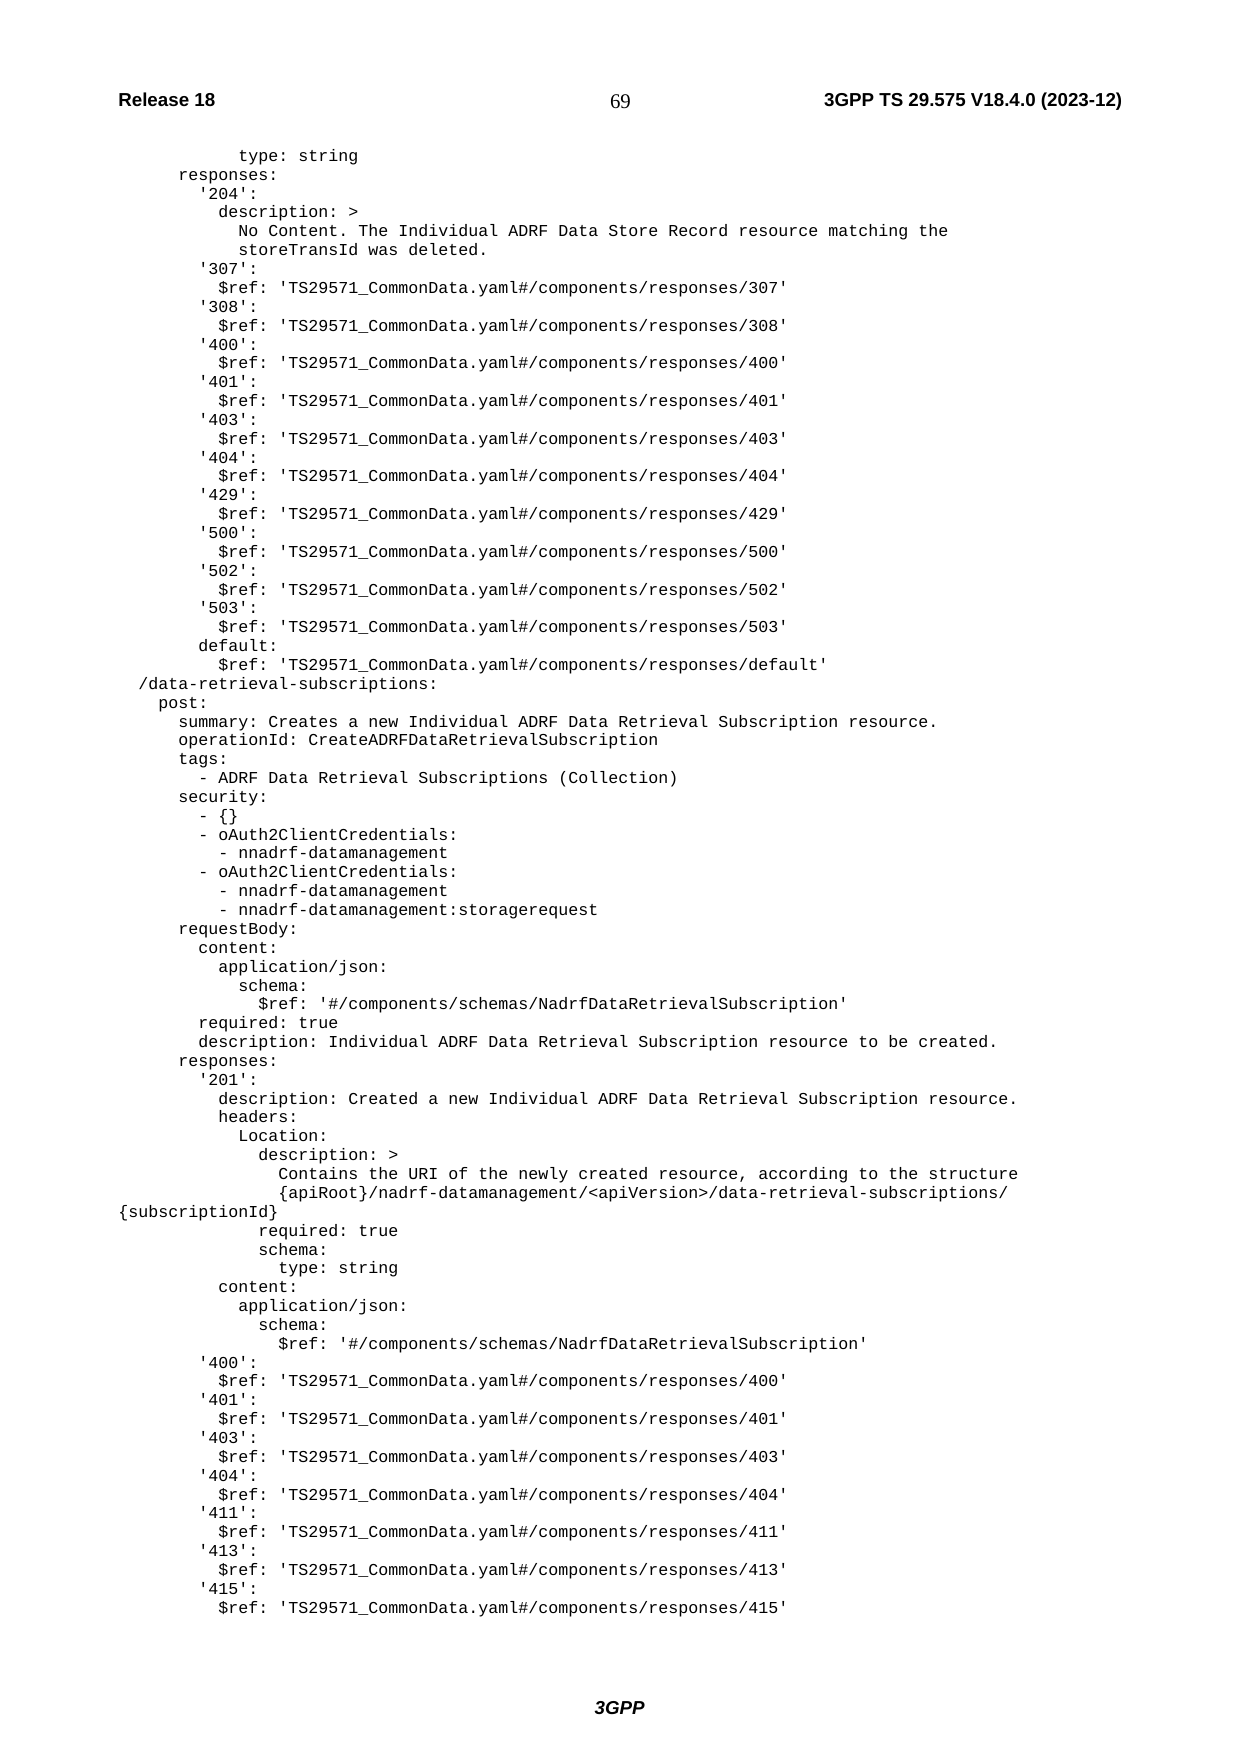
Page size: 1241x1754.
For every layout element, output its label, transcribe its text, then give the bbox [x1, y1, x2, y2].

text $ref: 'TS29571_CommonData.yaml#/components/responses/401' [118, 1411, 1122, 1429]
text type: string [118, 1260, 1122, 1279]
text '400': [118, 336, 1122, 355]
text - ADRF Data Retrieval Subscriptions (Collection) [118, 770, 1122, 788]
text '204': [118, 185, 1122, 204]
text '401': [118, 1392, 1122, 1411]
text '429': [118, 487, 1122, 506]
text tags: [118, 751, 1122, 770]
text '500': [118, 524, 1122, 543]
text $ref: 'TS29571_CommonData.yaml#/components/responses/400' [118, 1373, 1122, 1392]
text summary: Creates a new Individual ADRF Data Retrieval Subscription resource. [118, 713, 1122, 732]
text required: true [118, 1015, 1122, 1034]
text $ref: 'TS29571_CommonData.yaml#/components/responses/400' [118, 355, 1122, 374]
text description: > [118, 1147, 1122, 1166]
text $ref: 'TS29571_CommonData.yaml#/components/responses/401' [118, 393, 1122, 411]
text - nnadrf-datamanagement [118, 845, 1122, 864]
text $ref: 'TS29571_CommonData.yaml#/components/responses/default' [118, 657, 1122, 675]
text - nnadrf-datamanagement:storagerequest [118, 902, 1122, 921]
text $ref: '#/components/schemas/NadrfDataRetrievalSubscription' [118, 996, 1122, 1015]
text $ref: 'TS29571_CommonData.yaml#/components/responses/413' [118, 1562, 1122, 1580]
text - oAuth2ClientCredentials: [118, 864, 1122, 883]
text security: [118, 788, 1122, 807]
text responses: [118, 166, 1122, 185]
text description: Individual ADRF Data Retrieval Subscription resource to be created. [118, 1034, 1122, 1052]
text $ref: 'TS29571_CommonData.yaml#/components/responses/403' [118, 1448, 1122, 1467]
text $ref: 'TS29571_CommonData.yaml#/components/responses/404' [118, 468, 1122, 487]
text '415': [118, 1580, 1122, 1599]
text '400': [118, 1354, 1122, 1373]
text '404': [118, 449, 1122, 468]
text $ref: 'TS29571_CommonData.yaml#/components/responses/500' [118, 543, 1122, 562]
text $ref: '#/components/schemas/NadrfDataRetrievalSubscription' [118, 1335, 1122, 1354]
text - nnadrf-datamanagement [118, 883, 1122, 902]
text application/json: [118, 958, 1122, 977]
text $ref: 'TS29571_CommonData.yaml#/components/responses/308' [118, 317, 1122, 336]
text Location: [118, 1128, 1122, 1147]
text $ref: 'TS29571_CommonData.yaml#/components/responses/503' [118, 619, 1122, 638]
text No Content. The Individual ADRF Data Store Record resource matching the [118, 223, 1122, 242]
text $ref: 'TS29571_CommonData.yaml#/components/responses/404' [118, 1486, 1122, 1505]
text $ref: 'TS29571_CommonData.yaml#/components/responses/415' [118, 1599, 1122, 1618]
text '201': [118, 1071, 1122, 1090]
text $ref: 'TS29571_CommonData.yaml#/components/responses/411' [118, 1524, 1122, 1543]
text schema: [118, 977, 1122, 996]
text description: > [118, 204, 1122, 223]
text description: Created a new Individual ADRF Data Retrieval Subscription resource. [118, 1090, 1122, 1109]
text requestBody: [118, 921, 1122, 939]
text '404': [118, 1467, 1122, 1486]
text '307': [118, 261, 1122, 279]
text - oAuth2ClientCredentials: [118, 826, 1122, 845]
text content: [118, 939, 1122, 958]
text '503': [118, 600, 1122, 619]
text '413': [118, 1543, 1122, 1562]
text $ref: 'TS29571_CommonData.yaml#/components/responses/429' [118, 506, 1122, 524]
text post: [118, 694, 1122, 713]
text application/json: [118, 1298, 1122, 1316]
text Contains the URI of the newly created resource, according to the structure [118, 1166, 1122, 1184]
text '403': [118, 411, 1122, 430]
text '403': [118, 1429, 1122, 1448]
text $ref: 'TS29571_CommonData.yaml#/components/responses/307' [118, 279, 1122, 298]
text {apiRoot}/nadrf-datamanagement/<apiVersion>/data-retrieval-subscriptions/{subscriptionId} [118, 1184, 1122, 1222]
text operationId: CreateADRFDataRetrievalSubscription [118, 732, 1122, 751]
text '308': [118, 298, 1122, 317]
text /data-retrieval-subscriptions: [118, 675, 1122, 694]
text '502': [118, 562, 1122, 581]
text schema: [118, 1316, 1122, 1335]
text $ref: 'TS29571_CommonData.yaml#/components/responses/502' [118, 581, 1122, 600]
text responses: [118, 1052, 1122, 1071]
text - {} [118, 807, 1122, 826]
text content: [118, 1279, 1122, 1298]
text '411': [118, 1505, 1122, 1524]
text default: [118, 638, 1122, 657]
text type: string [118, 147, 1122, 166]
text schema: [118, 1241, 1122, 1260]
text $ref: 'TS29571_CommonData.yaml#/components/responses/403' [118, 430, 1122, 449]
text '401': [118, 374, 1122, 393]
text storeTransId was deleted. [118, 242, 1122, 261]
text headers: [118, 1109, 1122, 1128]
text required: true [118, 1222, 1122, 1241]
